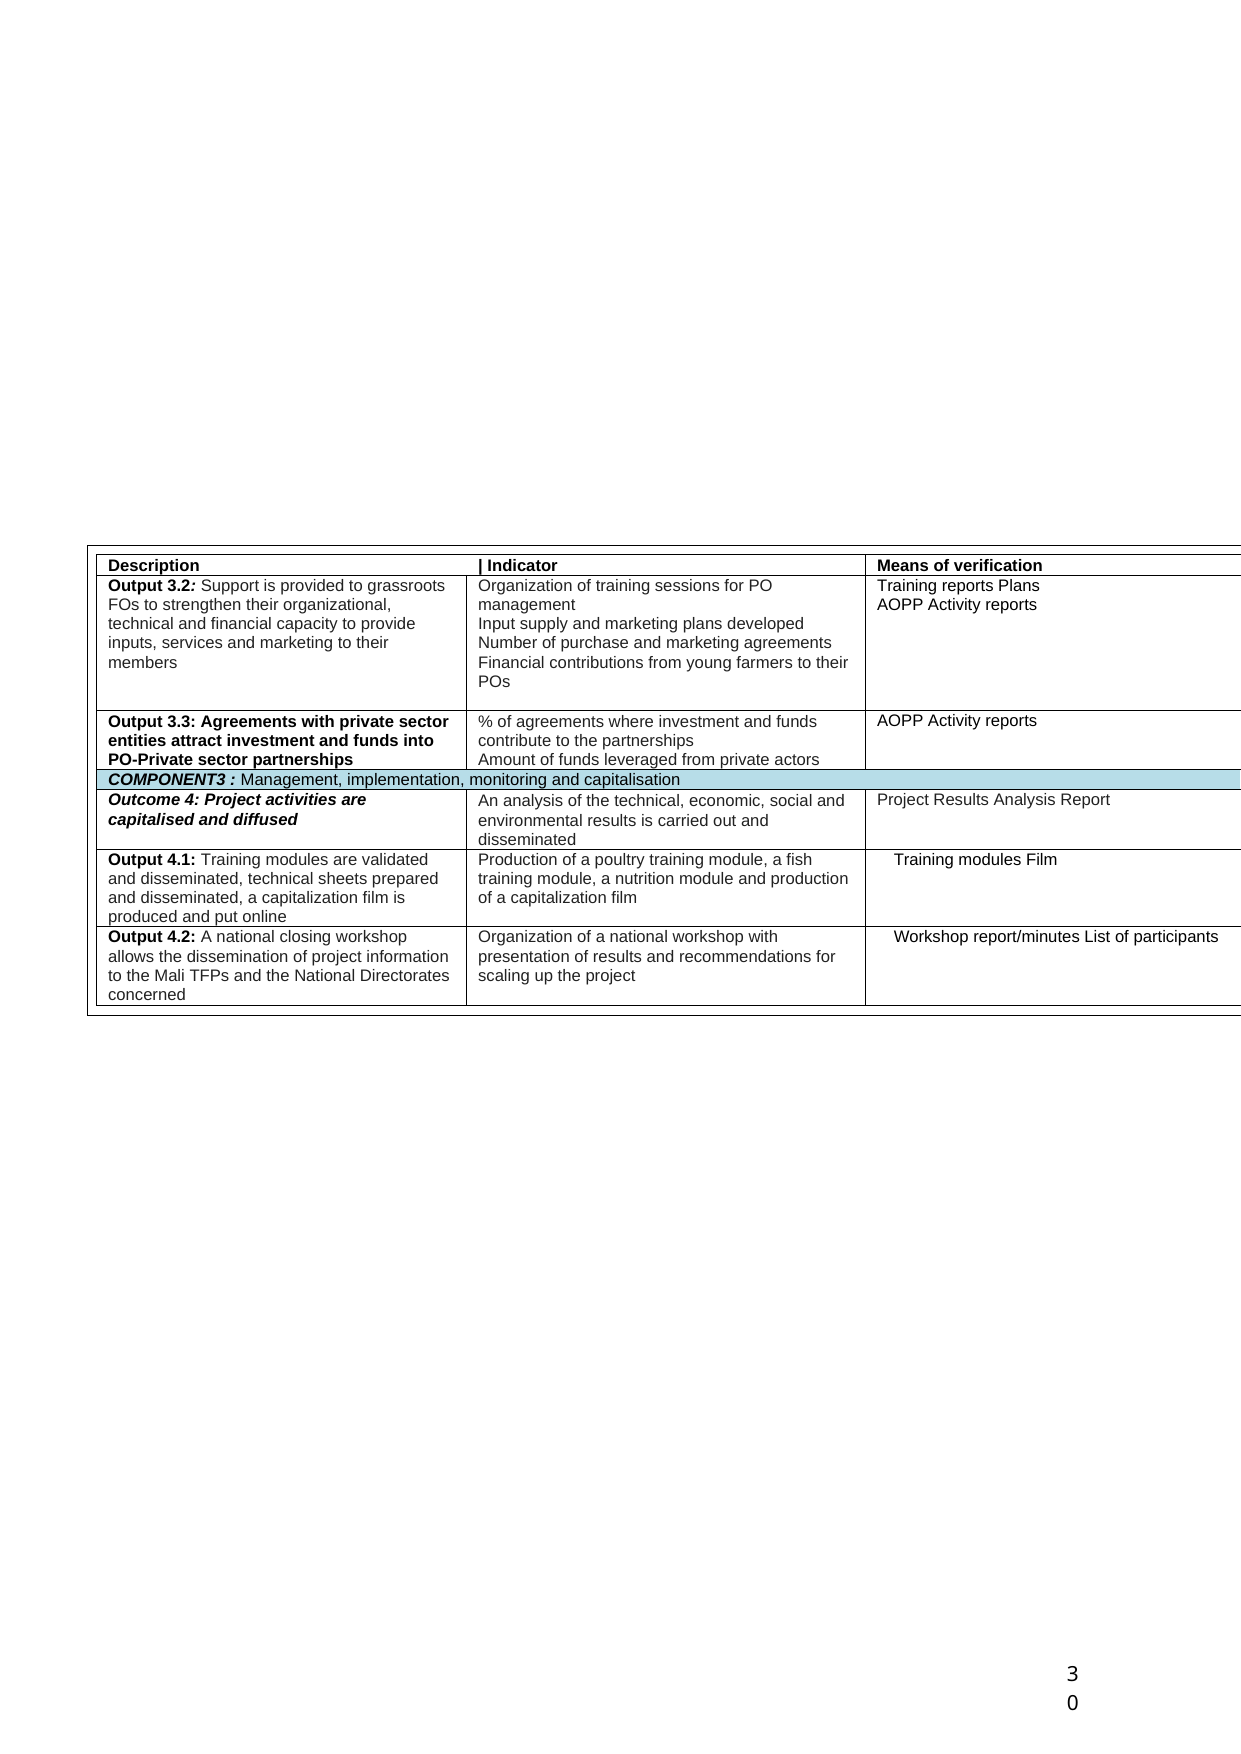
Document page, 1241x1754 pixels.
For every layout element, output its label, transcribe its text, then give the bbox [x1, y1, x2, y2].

table_cell COMPONENT3 : Management, implementation, monitoring and capitalisation [97, 770, 1240, 789]
table_cell % of agreements where investment and funds contribute to the partnerships Amount of funds leveraged from private actors [467, 711, 865, 769]
table_cell An analysis of the technical, economic, social and environmental results is carried out and disseminated [467, 790, 865, 849]
table_cell Organization of training sessions for PO management Input supply and marketing plans developed Number of purchase and marketing agreements Financial contributions from young farmers to their POs [467, 576, 865, 710]
table_cell AOPP Activity reports [866, 711, 1240, 769]
table_cell Workshop report/minutes List of participants [866, 927, 1240, 1005]
table_cell Output 4.1: Training modules are validated and disseminated, technical sheets prepared and disseminated, a capitalization film is produced and put online [97, 850, 466, 926]
table_header Description [97, 555, 467, 575]
table_cell Output 3.3: Agreements with private sector entities attract investment and funds into PO-Private sector partnerships [97, 711, 466, 769]
table_cell Output 3.2: Support is provided to grassroots FOs to strengthen their organizational, technical and financial capacity to provide inputs, services and marketing to their members [97, 576, 466, 710]
table_header Means of verification [866, 555, 1240, 575]
table_cell Output 4.2: A national closing workshop allows the dissemination of project information to the Mali TFPs and the National Directorates concerned [97, 927, 466, 1005]
table_cell Training modules Film [866, 850, 1240, 926]
table_cell Production of a poultry training module, a fish training module, a nutrition module and production of a capitalization film [467, 850, 865, 926]
table_header | Indicator [467, 555, 865, 575]
table_cell Training reports Plans AOPP Activity reports [866, 576, 1240, 710]
table_cell Project Results Analysis Report [866, 790, 1240, 849]
table_cell Outcome 4: Project activities are capitalised and diffused [97, 790, 466, 849]
table_cell Organization of a national workshop with presentation of results and recommendations for scaling up the project [467, 927, 865, 1005]
